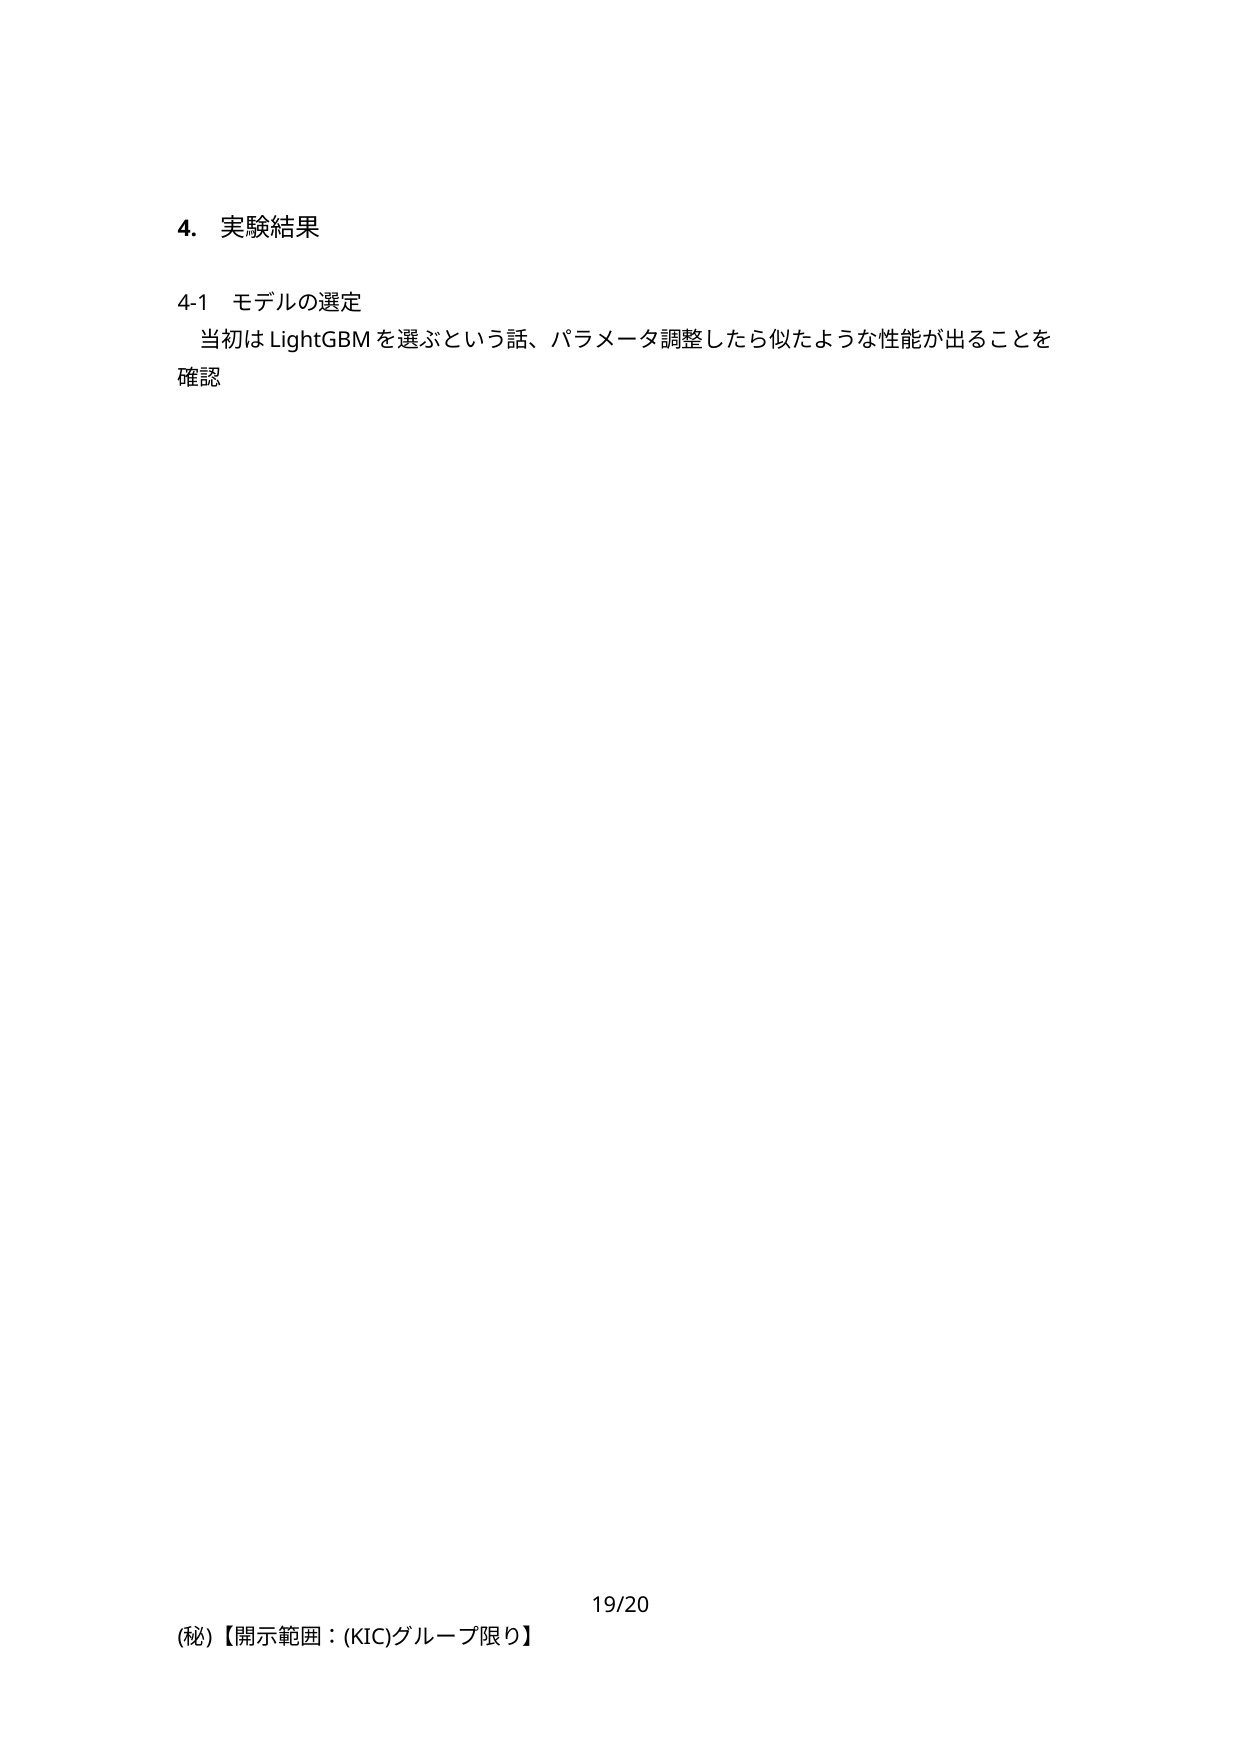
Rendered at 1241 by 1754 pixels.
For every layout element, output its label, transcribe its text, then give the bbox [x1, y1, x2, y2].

subtitle 4-1 モデルの選定 [177, 282, 1063, 319]
text 当初はLightGBMを選ぶという話、パラメータ調整したら似たような性能が出ることを確認 [177, 319, 1063, 394]
text 4. 実験結果 [177, 207, 1063, 244]
